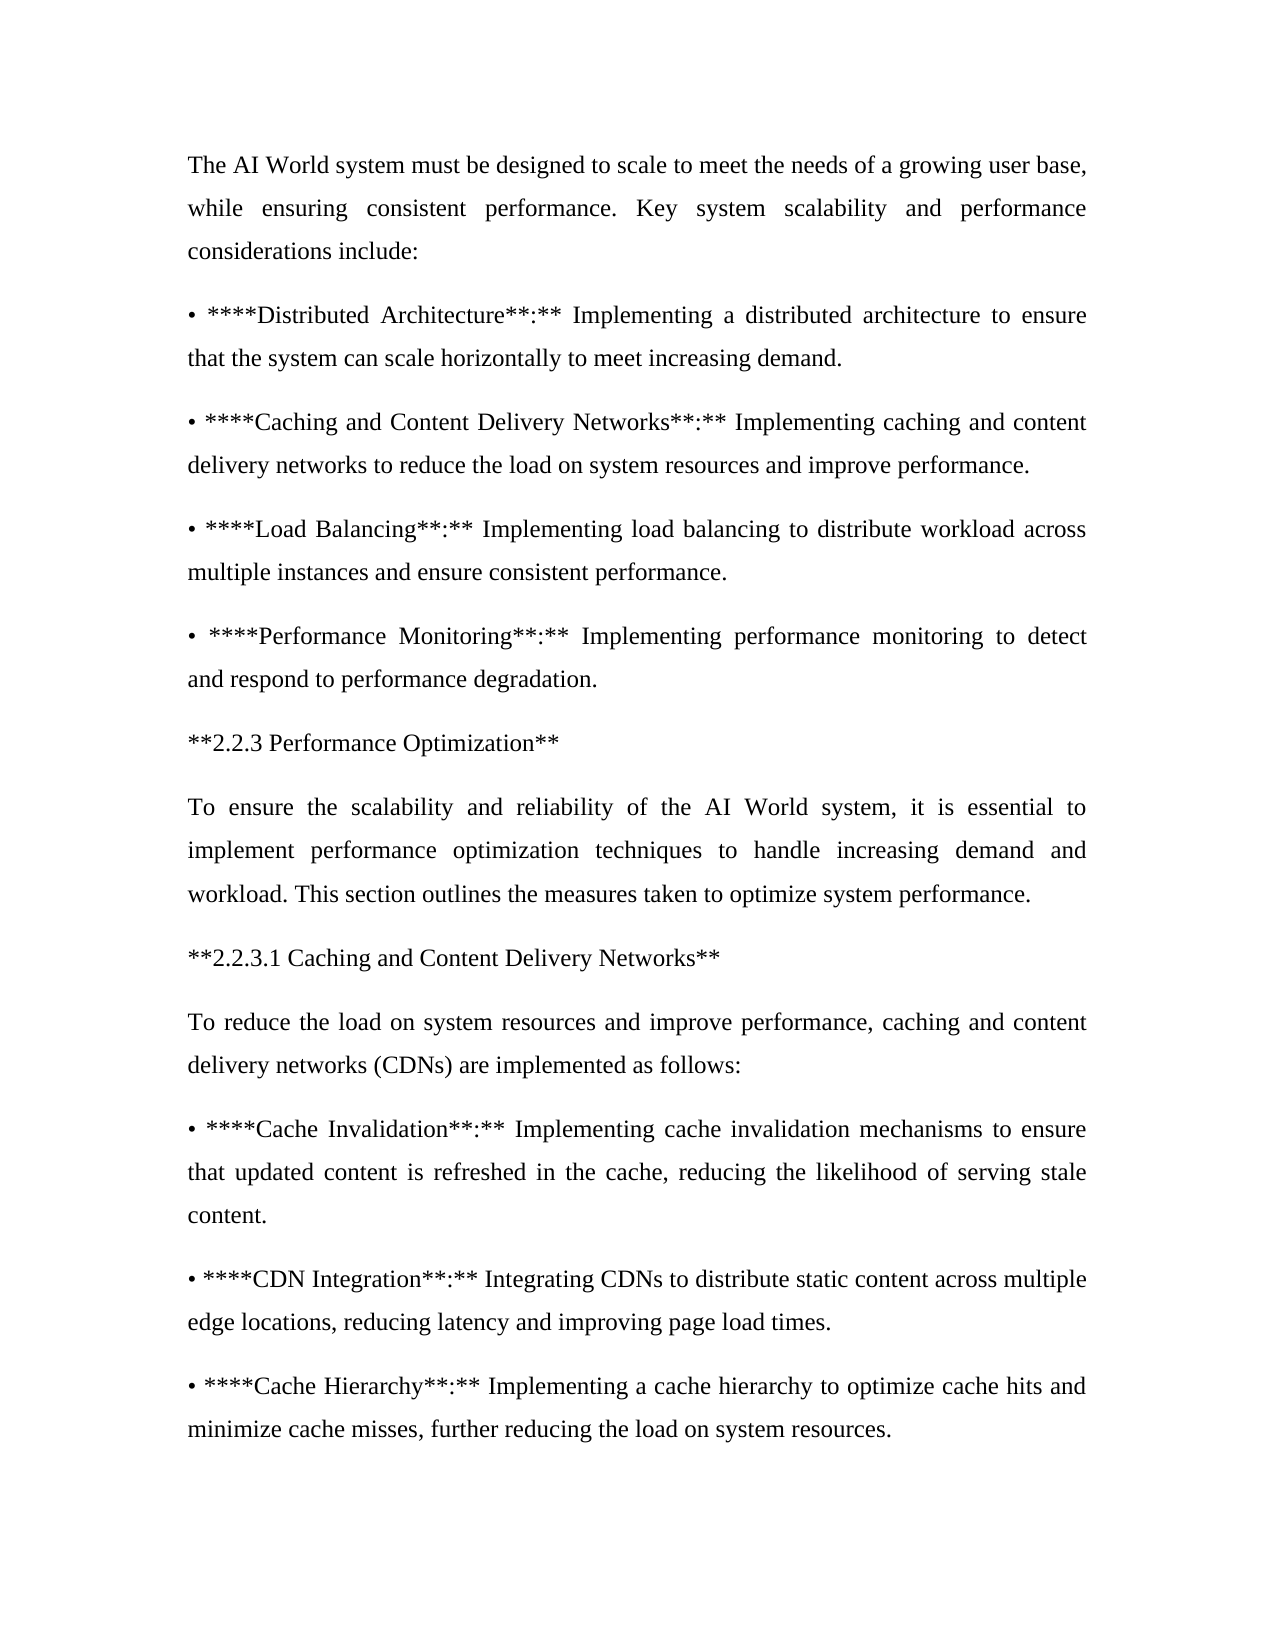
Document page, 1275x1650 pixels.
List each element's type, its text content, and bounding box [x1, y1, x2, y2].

text • ****Distributed Architecture**:** Implementing a distributed architecture to ensure that the system can scale horizontally to meet increasing demand. [187, 300, 1087, 372]
text • ****CDN Integration**:** Integrating CDNs to distribute static content across multiple edge locations, reducing latency and improving page load times. [187, 1264, 1087, 1336]
text • ****Cache Hierarchy**:** Implementing a cache hierarchy to optimize cache hits and minimize cache misses, further reducing the load on system resources. [187, 1371, 1087, 1443]
text **2.2.3 Performance Optimization** [187, 728, 1087, 757]
text **2.2.3.1 Caching and Content Delivery Networks** [187, 943, 1087, 971]
text • ****Performance Monitoring**:** Implementing performance monitoring to detect and respond to performance degradation. [187, 621, 1087, 693]
text • ****Load Balancing**:** Implementing load balancing to distribute workload across multiple instances and ensure consistent performance. [187, 514, 1087, 586]
text To reduce the load on system resources and improve performance, caching and content delivery networks (CDNs) are implemented as follows: [187, 1007, 1087, 1078]
text The AI World system must be designed to scale to meet the needs of a growing user base, while ensuring consistent performance. Key system scalability and performance considerations include: [187, 150, 1087, 265]
text • ****Cache Invalidation**:** Implementing cache invalidation mechanisms to ensure that updated content is refreshed in the cache, reducing the likelihood of serving stale content. [187, 1114, 1087, 1229]
text To ensure the scalability and reliability of the AI World system, it is essential to implement performance optimization techniques to handle increasing demand and workload. This section outlines the measures taken to optimize system performance. [187, 792, 1087, 907]
text • ****Caching and Content Delivery Networks**:** Implementing caching and content delivery networks to reduce the load on system resources and improve performance. [187, 407, 1087, 479]
